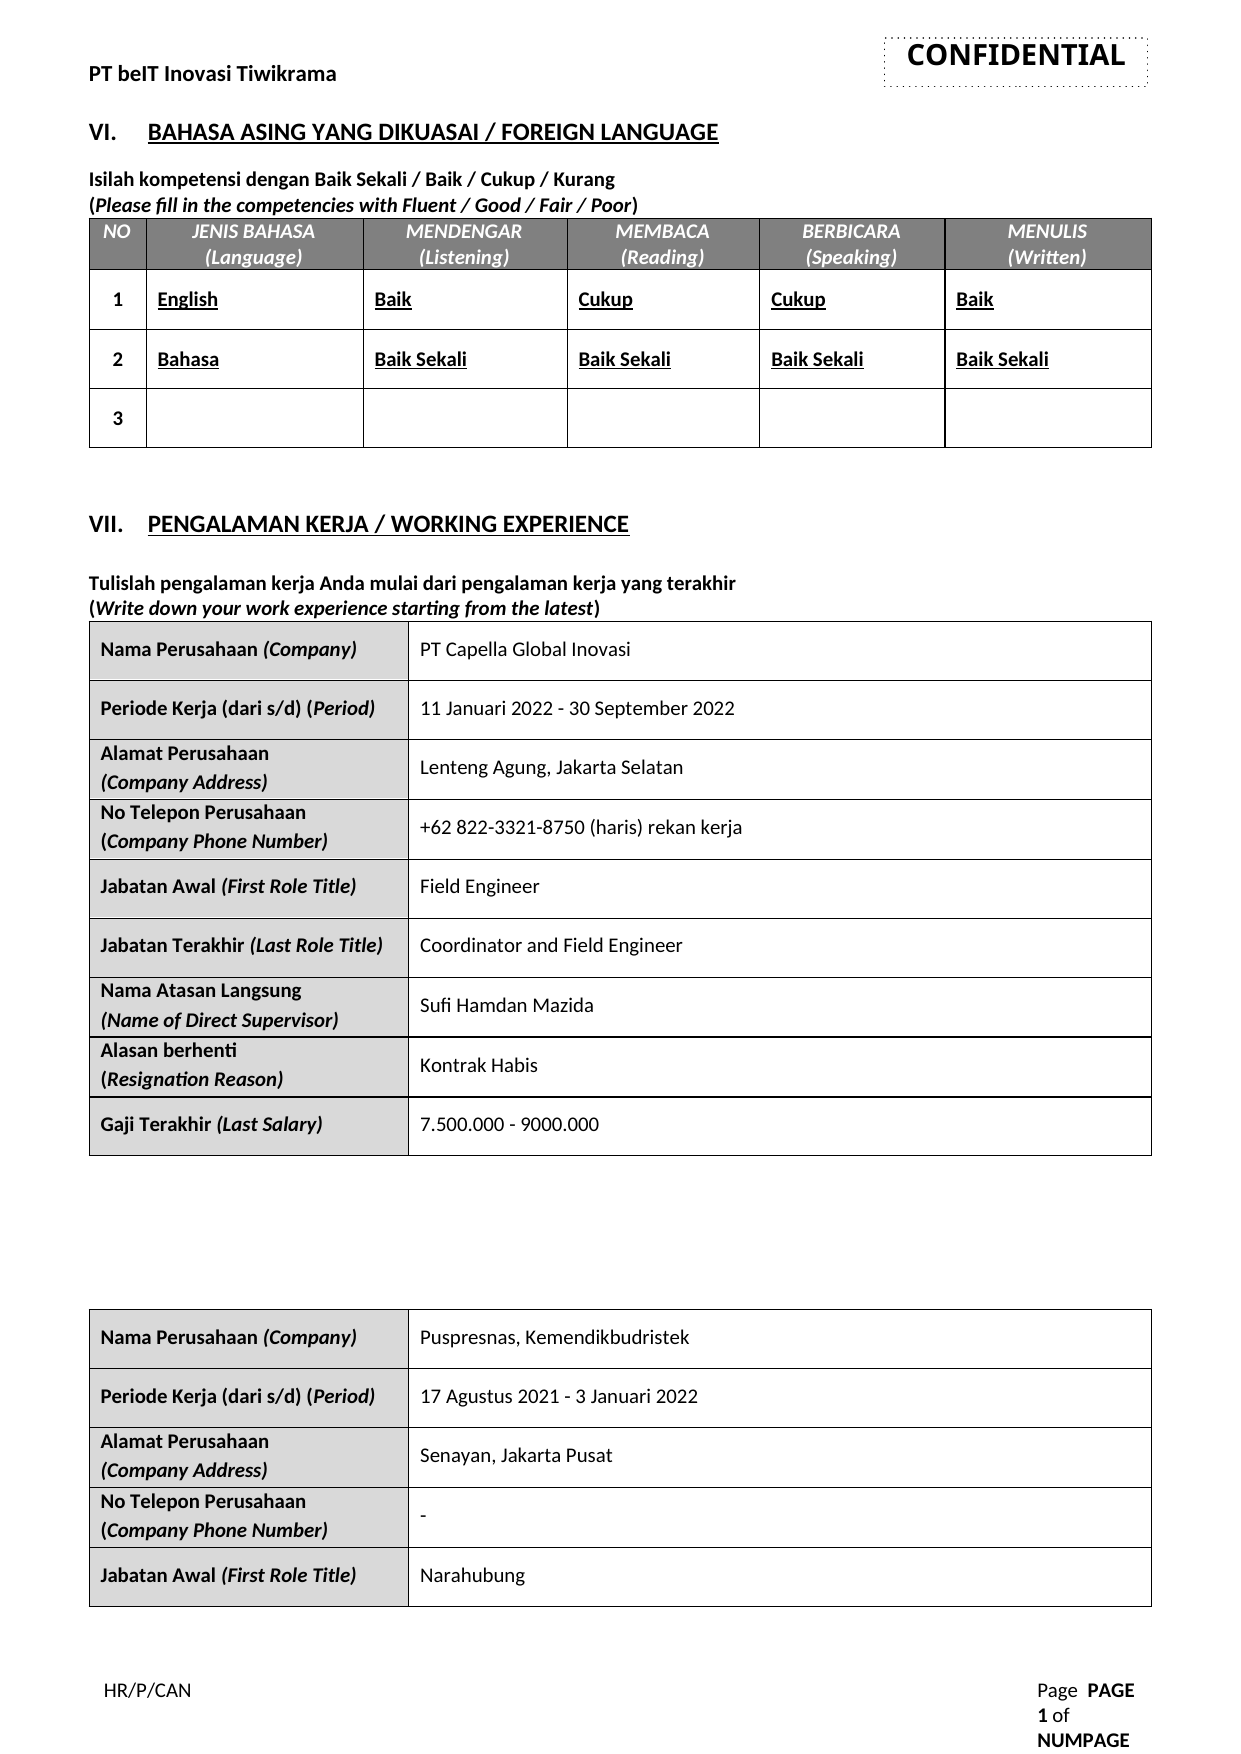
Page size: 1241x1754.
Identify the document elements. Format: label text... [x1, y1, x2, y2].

table_cell Senayan, Jakarta Pusat [409, 1428, 1151, 1487]
table_cell +62 822-3321-8750 (haris) rekan kerja [409, 800, 1151, 858]
table_cell [946, 389, 1151, 447]
table_cell Alamat Perusahaan (Company Address) [90, 740, 408, 798]
table_cell - [409, 1488, 1151, 1547]
table_cell 7.500.000 - 9000.000 [409, 1098, 1151, 1155]
table_header NO [90, 219, 146, 269]
table_cell Alasan berhenti (Resignation Reason) [90, 1038, 408, 1096]
table_cell Baik [946, 270, 1151, 328]
table_cell Jabatan Terakhir (Last Role Title) [90, 919, 408, 977]
table_cell Narahubung [409, 1548, 1151, 1606]
table_cell No Telepon Perusahaan (Company Phone Number) [90, 800, 408, 858]
table_cell Cukup [760, 270, 944, 328]
table_cell Jabatan Awal (First Role Title) [90, 860, 408, 917]
table_cell Baik [364, 270, 567, 328]
table_header MENULIS (Written) [946, 219, 1151, 269]
table_cell [147, 389, 363, 447]
table_cell Lenteng Agung, Jakarta Selatan [409, 740, 1151, 798]
table_cell [568, 389, 759, 447]
table_cell English [147, 270, 363, 328]
table_cell Gaji Terakhir (Last Salary) [90, 1098, 408, 1155]
table_cell Cukup [568, 270, 759, 328]
table_cell Baik Sekali [946, 330, 1151, 387]
table_cell 1 [90, 270, 146, 328]
table_cell Nama Atasan Langsung (Name of Direct Supervisor) [90, 978, 408, 1036]
table_cell Coordinator and Field Engineer [409, 919, 1151, 977]
table_cell Field Engineer [409, 860, 1151, 917]
table_cell 11 Januari 2022 - 30 September 2022 [409, 681, 1151, 739]
subtitle PENGALAMAN KERJA / WORKING EXPERIENCE [89, 509, 1152, 539]
text (Please fill in the competencies with Fluent / Good / Fair / Poor) [89, 192, 1152, 217]
subtitle BAHASA ASING YANG DIKUASAI / FOREIGN LANGUAGE [89, 116, 1152, 146]
table_header Nama Perusahaan (Company) [90, 1310, 408, 1368]
table_cell No Telepon Perusahaan (Company Phone Number) [90, 1488, 408, 1547]
table_cell 3 [90, 389, 146, 447]
table_cell Baik Sekali [364, 330, 567, 387]
text Tulislah pengalaman kerja Anda mulai dari pengalaman kerja yang terakhir [89, 570, 1152, 595]
table_cell Jabatan Awal (First Role Title) [90, 1548, 408, 1606]
table_cell 2 [90, 330, 146, 387]
table_cell 17 Agustus 2021 - 3 Januari 2022 [409, 1369, 1151, 1427]
text (Write down your work experience starting from the latest) [89, 595, 1152, 621]
table_cell Bahasa [147, 330, 363, 387]
table_cell Periode Kerja (dari s/d) (Period) [90, 681, 408, 739]
table_cell [760, 389, 944, 447]
table_cell Sufi Hamdan Mazida [409, 978, 1151, 1036]
table_cell Alamat Perusahaan (Company Address) [90, 1428, 408, 1487]
table_cell Kontrak Habis [409, 1038, 1151, 1096]
table_header JENIS BAHASA (Language) [147, 219, 363, 269]
table_cell Baik Sekali [568, 330, 759, 387]
table_header Nama Perusahaan (Company) [90, 622, 408, 679]
table_cell Baik Sekali [760, 330, 944, 387]
table_cell Periode Kerja (dari s/d) (Period) [90, 1369, 408, 1427]
table_header BERBICARA (Speaking) [760, 219, 944, 269]
table_header PT Capella Global Inovasi [409, 622, 1151, 679]
table_cell [364, 389, 567, 447]
text Isilah kompetensi dengan Baik Sekali / Baik / Cukup / Kurang [89, 167, 1152, 192]
table_header Puspresnas, Kemendikbudristek [409, 1310, 1151, 1368]
table_header MENDENGAR (Listening) [364, 219, 567, 269]
table_header MEMBACA (Reading) [568, 219, 759, 269]
